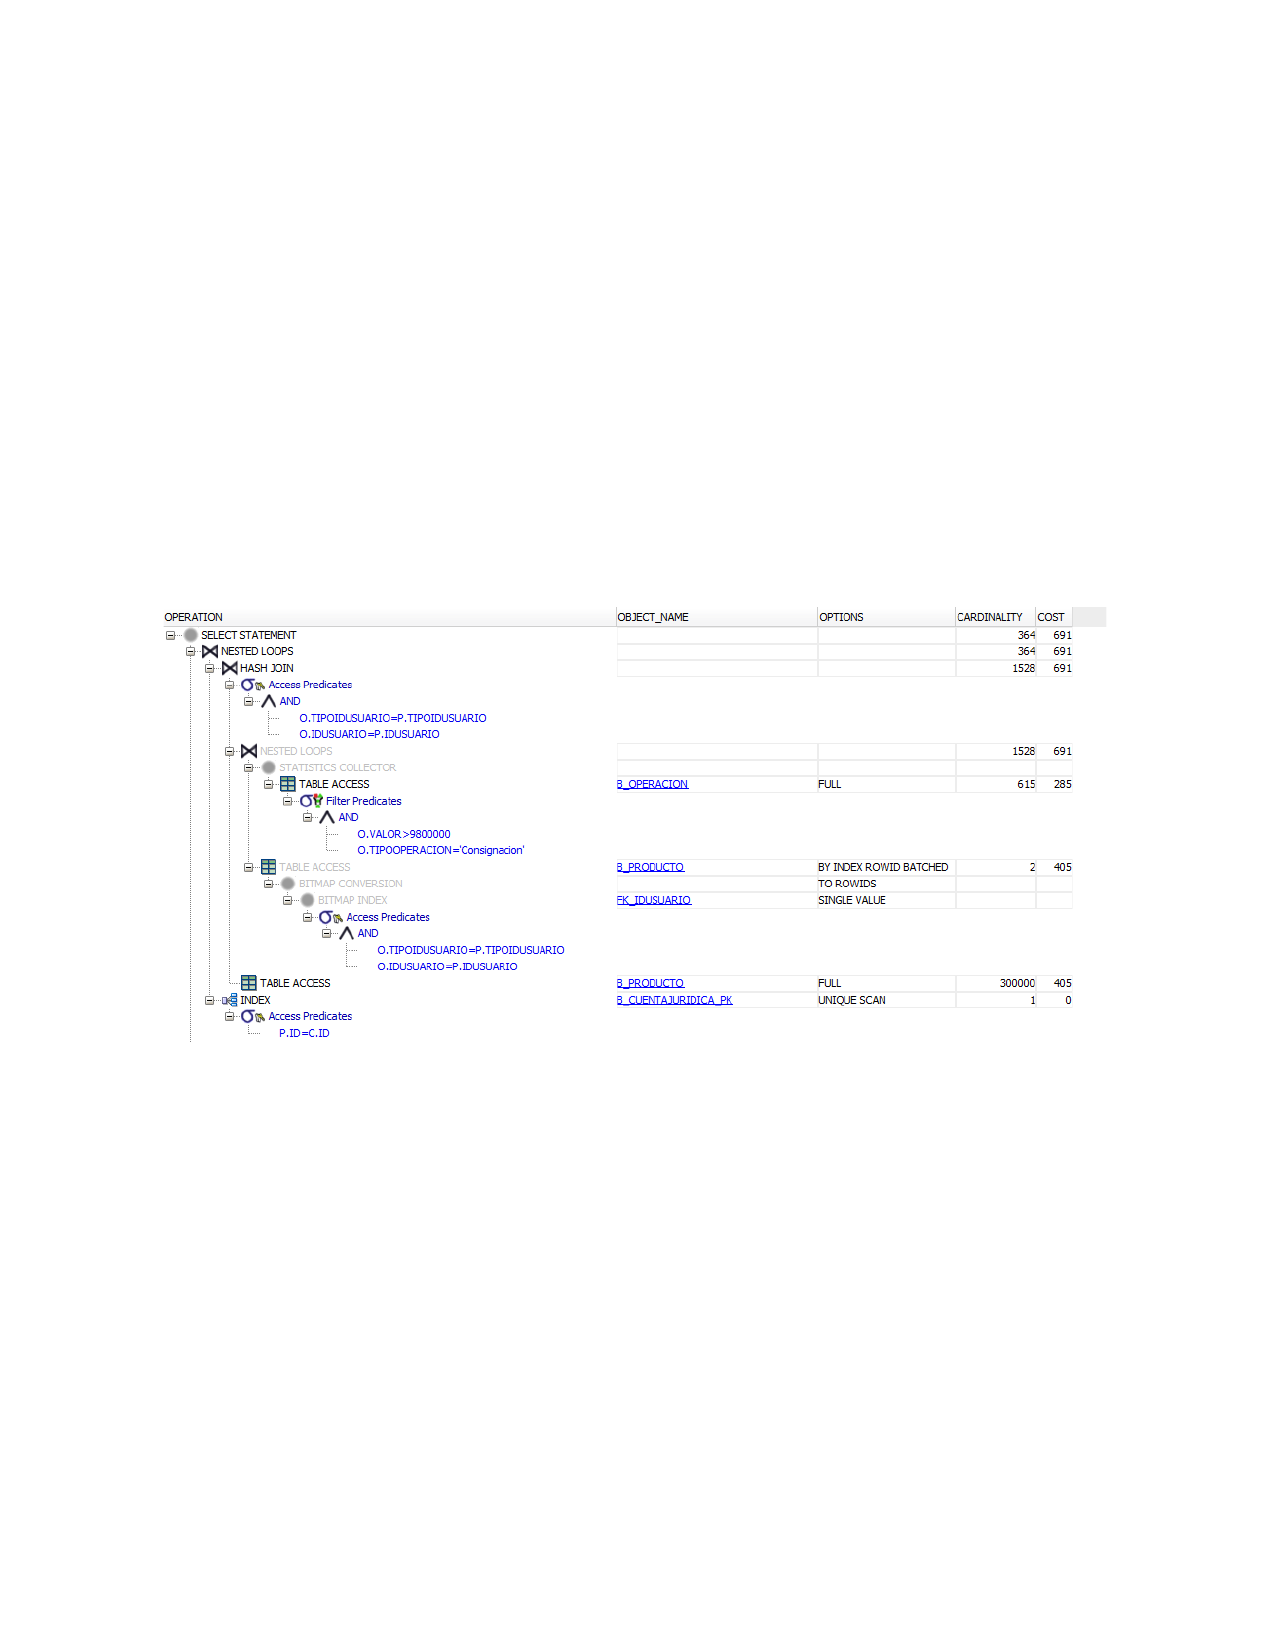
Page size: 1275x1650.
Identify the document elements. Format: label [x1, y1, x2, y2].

picture [162, 607, 1107, 1042]
